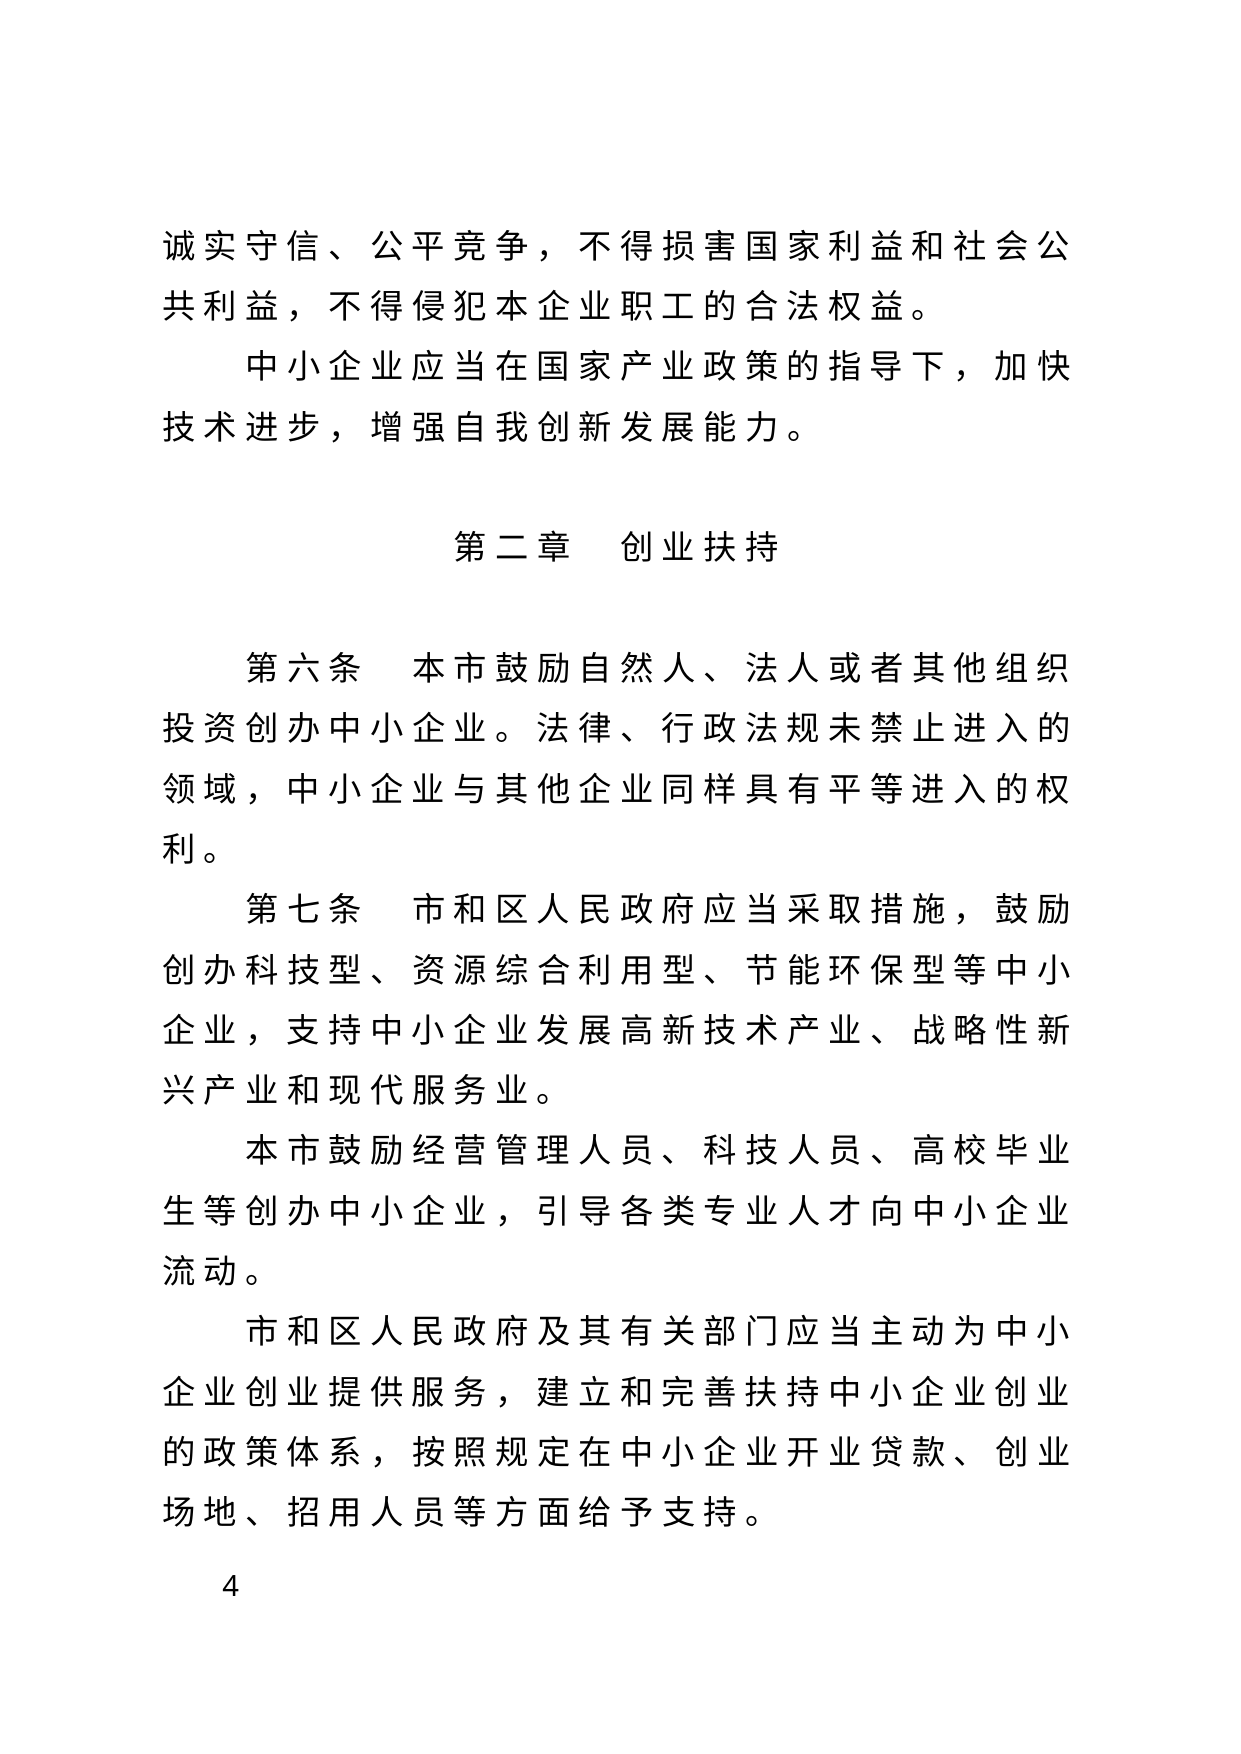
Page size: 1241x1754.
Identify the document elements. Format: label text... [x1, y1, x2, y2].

text 第六条 本市鼓励自然人、法人或者其他组织投资创办中小企业。法律、行政法规未禁止进入的领域，中小企业与其他企业同样具有平等进入的权利。 [162, 636, 1078, 877]
text 第二章 创业扶持 [162, 515, 1078, 575]
text 第七条 市和区人民政府应当采取措施，鼓励创办科技型、资源综合利用型、节能环保型等中小企业，支持中小企业发展高新技术产业、战略性新兴产业和现代服务业。 [162, 877, 1078, 1118]
text 本市鼓励经营管理人员、科技人员、高校毕业生等创办中小企业，引导各类专业人才向中小企业流动。 [162, 1118, 1078, 1299]
text 市和区人民政府及其有关部门应当主动为中小企业创业提供服务，建立和完善扶持中小企业创业的政策体系，按照规定在中小企业开业贷款、创业场地、招用人员等方面给予支持。 [162, 1299, 1078, 1540]
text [162, 213, 1078, 334]
text 中小企业应当在国家产业政策的指导下，加快技术进步，增强自我创新发展能力。 [162, 334, 1078, 455]
